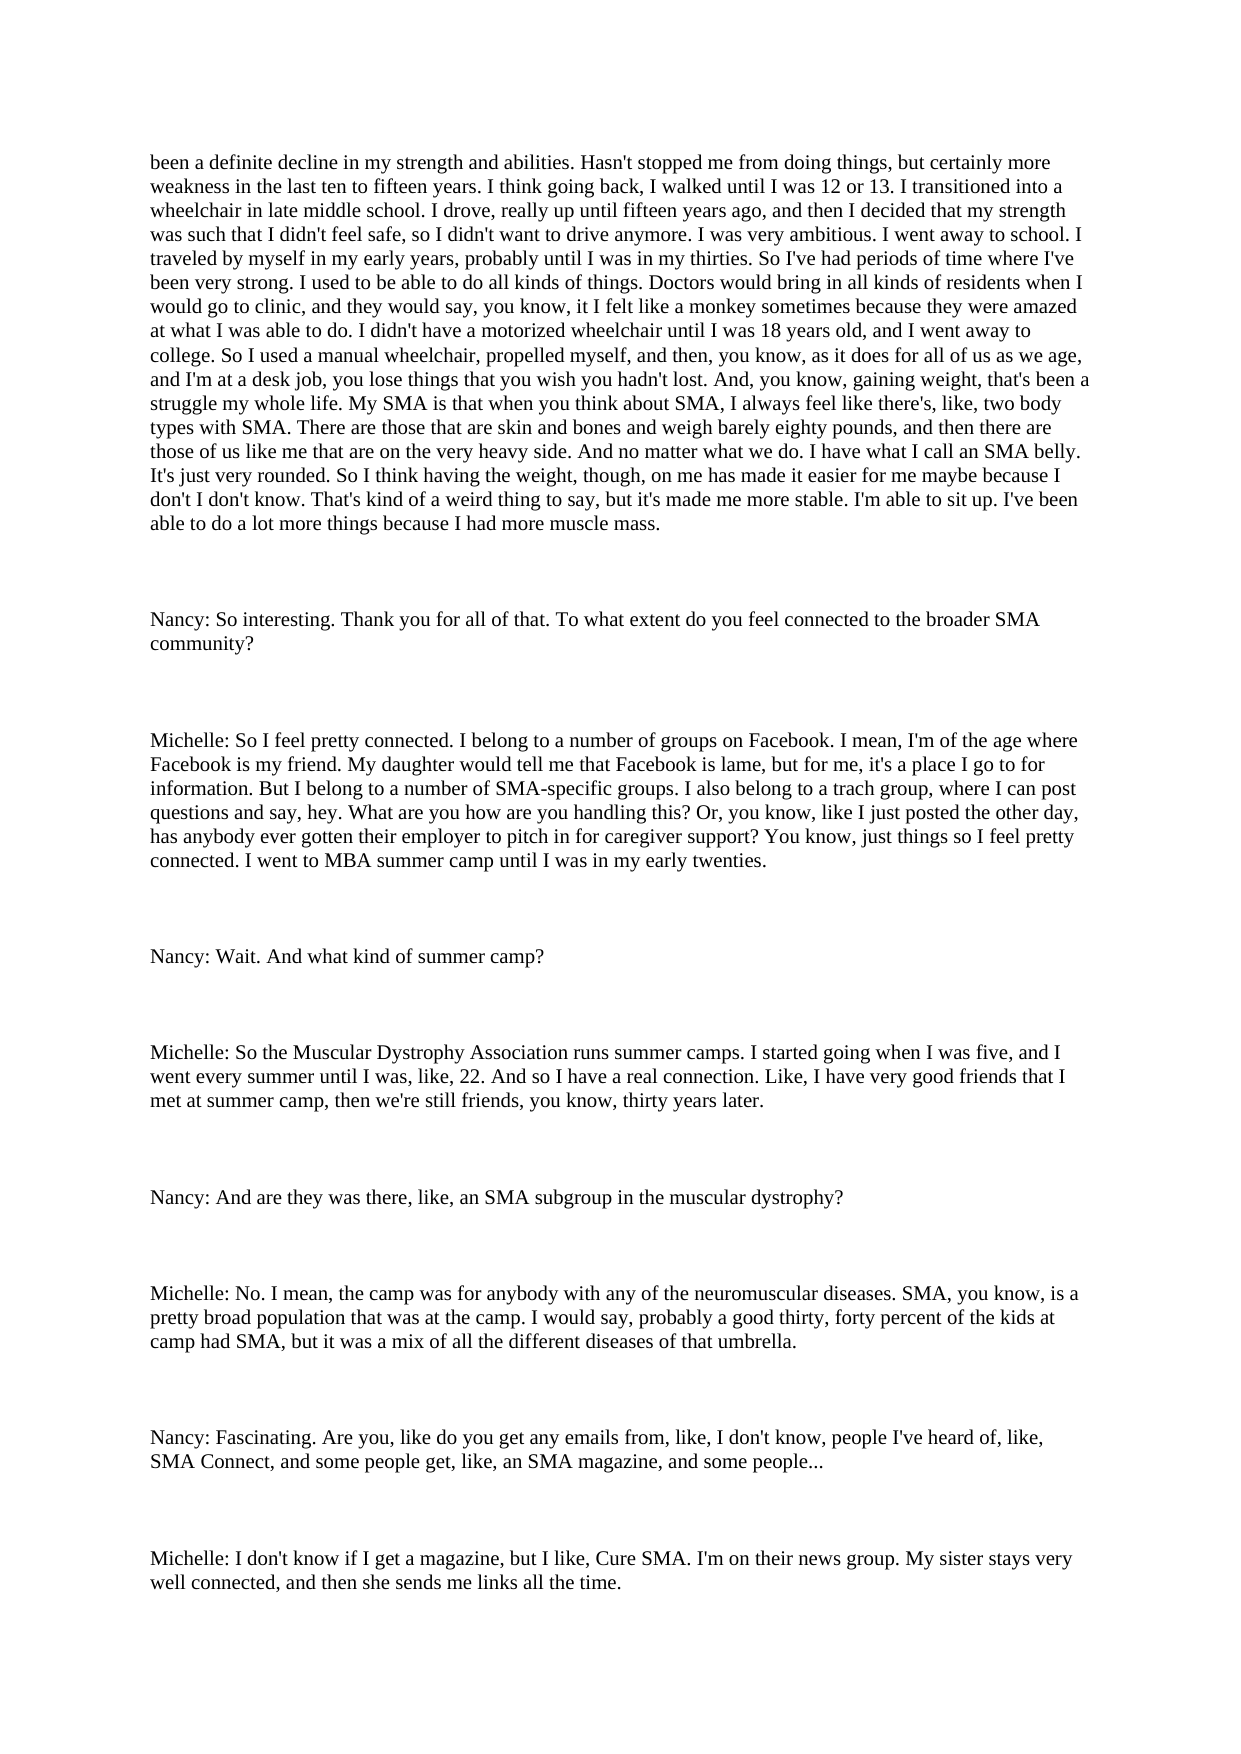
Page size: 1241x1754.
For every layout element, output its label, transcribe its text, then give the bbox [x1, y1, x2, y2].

text Michelle: So the Muscular Dystrophy Association runs summer camps. I started going when I was five, and I went every summer until I was, like, 22. And so I have a real connection. Like, I have very good friends that I met at summer camp, then we're still friends, you know, thirty years later. [150, 1040, 1090, 1112]
text Nancy: So interesting. Thank you for all of that. To what extent do you feel connected to the broader SMA community? [150, 607, 1090, 655]
text Nancy: And are they was there, like, an SMA subgroup in the muscular dystrophy? [150, 1185, 1090, 1209]
text Nancy: Fascinating. Are you, like do you get any emails from, like, I don't know, people I've heard of, like, SMA Connect, and some people get, like, an SMA magazine, and some people... [150, 1425, 1090, 1473]
text Nancy: Wait. And what kind of summer camp? [150, 944, 1090, 968]
text Michelle: So I feel pretty connected. I belong to a number of groups on Facebook. I mean, I'm of the age where Facebook is my friend. My daughter would tell me that Facebook is lame, but for me, it's a place I go to for information. But I belong to a number of SMA-specific groups. I also belong to a trach group, where I can post questions and say, hey. What are you how are you handling this? Or, you know, like I just posted the other day, has anybody ever gotten their employer to pitch in for caregiver support? You know, just things so I feel pretty connected. I went to MBA summer camp until I was in my early twenties. [150, 727, 1090, 872]
text Michelle: No. I mean, the camp was for anybody with any of the neuromuscular diseases. SMA, you know, is a pretty broad population that was at the camp. I would say, probably a good thirty, forty percent of the kids at camp had SMA, but it was a mix of all the different diseases of that umbrella. [150, 1281, 1090, 1353]
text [150, 150, 1090, 535]
text Michelle: I don't know if I get a magazine, but I like, Cure SMA. I'm on their news group. My sister stays very well connected, and then she sends me links all the time. [150, 1546, 1090, 1594]
